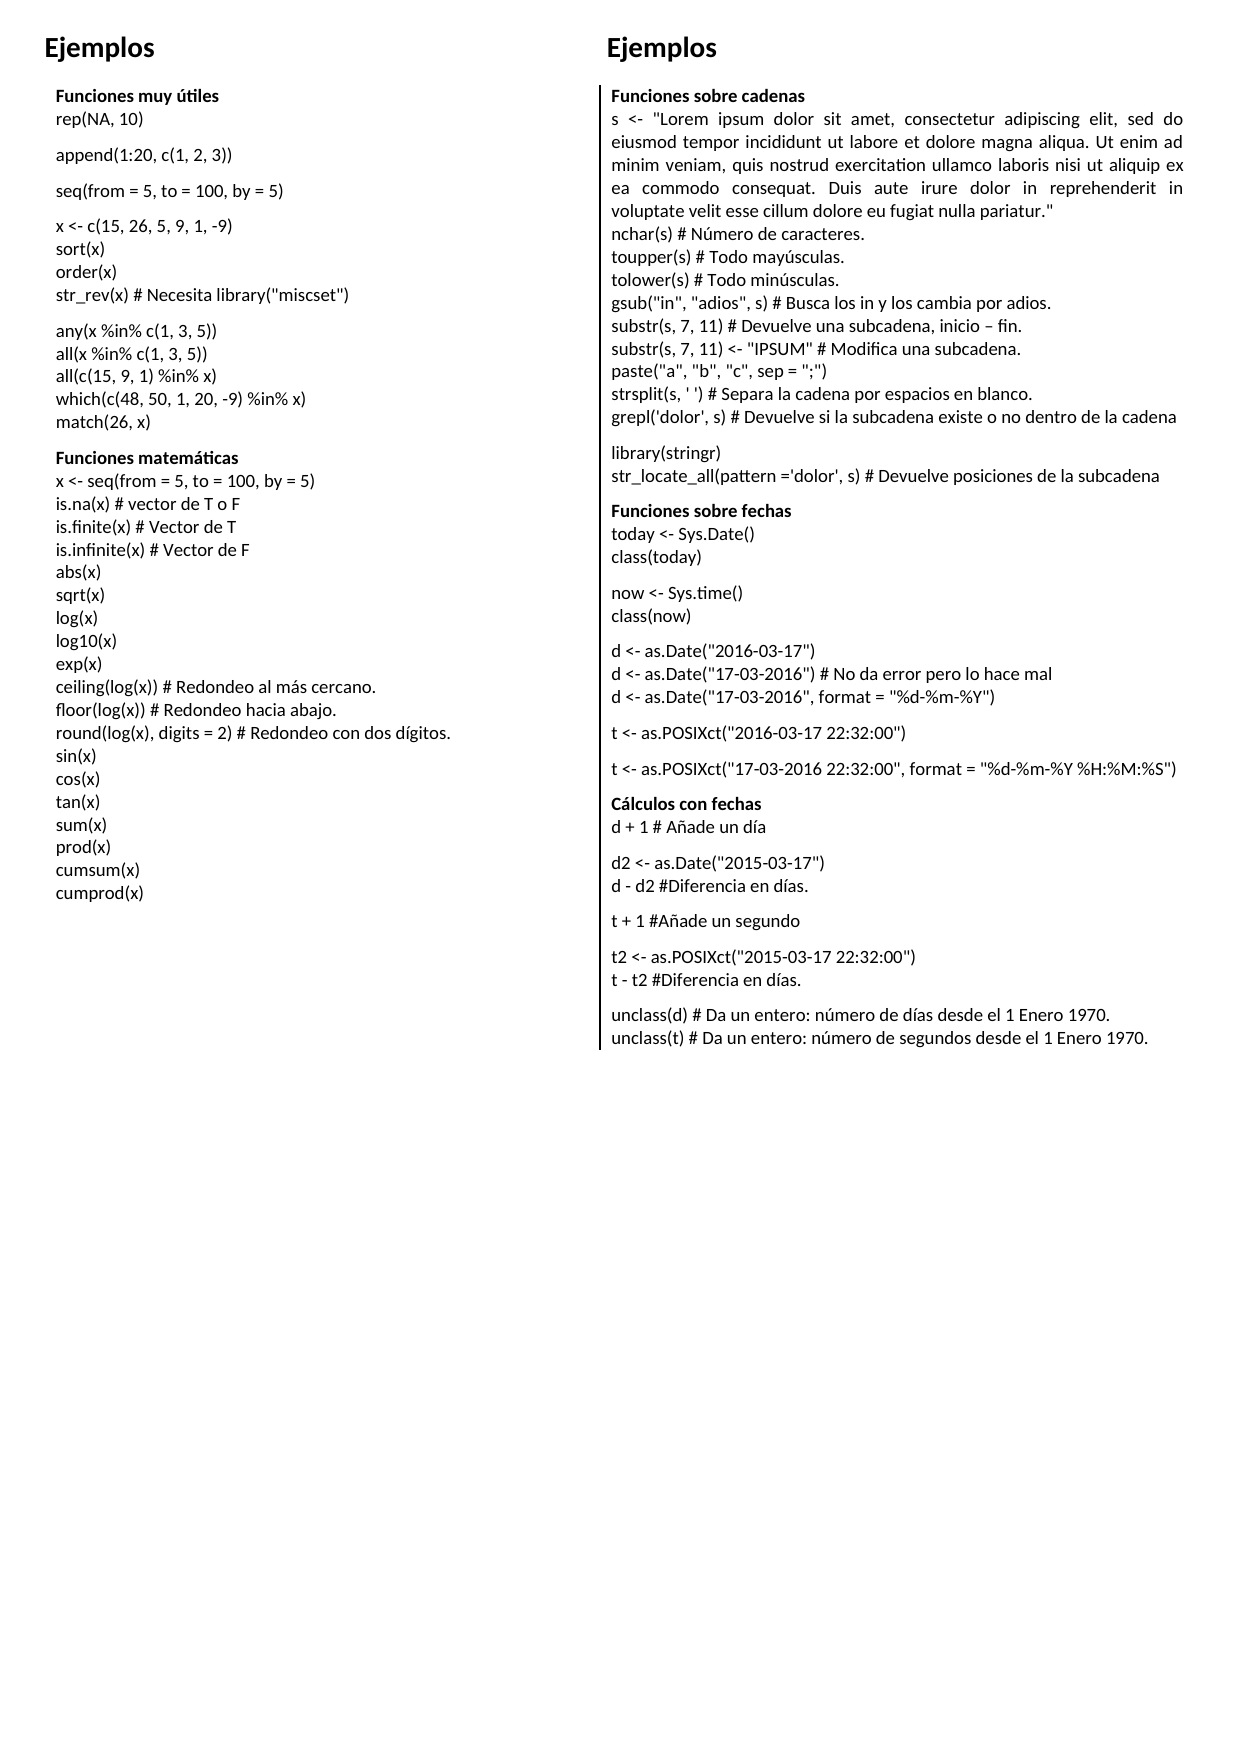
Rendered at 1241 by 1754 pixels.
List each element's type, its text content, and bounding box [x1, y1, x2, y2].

table_header Funciones muy útiles rep(NA, 10) append(1:20, c(1, 2, 3)) seq(from = 5, to = 100, by = 5) x <- c(15, 26, 5, 9, 1, -9) sort(x) order(x) str_rev(x) # Necesita library("miscset") any(x %in% c(1, 3, 5)) all(x %in% c(1, 3, 5)) all(c(15, 9, 1) %in% x) which(c(48, 50, 1, 20, -9) %in% x) match(26, x) Funciones matemáticas x <- seq(from = 5, to = 100, by = 5) is.na(x) # vector de T o F is.finite(x) # Vector de T is.infinite(x) # Vector de F abs(x) sqrt(x) log(x) log10(x) exp(x) ceiling(log(x)) # Redondeo al más cercano. floor(log(x)) # Redondeo hacia abajo. round(log(x), digits = 2) # Redondeo con dos dígitos. sin(x) cos(x) tan(x) sum(x) prod(x) cumsum(x) cumprod(x) [44, 85, 599, 1049]
table_header Funciones sobre cadenas s <- "Lorem ipsum dolor sit amet, consectetur adipiscing elit, sed do eiusmod tempor incididunt ut labore et dolore magna aliqua. Ut enim ad minim veniam, quis nostrud exercitation ullamco laboris nisi ut aliquip ex ea commodo consequat. Duis aute irure dolor in reprehenderit in voluptate velit esse cillum dolore eu fugiat nulla pariatur." nchar(s) # Número de caracteres. toupper(s) # Todo mayúsculas. tolower(s) # Todo minúsculas. gsub("in", "adios", s) # Busca los in y los cambia por adios. substr(s, 7, 11) # Devuelve una subcadena, inicio – fin. substr(s, 7, 11) <- "IPSUM" # Modifica una subcadena. paste("a", "b", "c", sep = ";") strsplit(s, ' ') # Separa la cadena por espacios en blanco. grepl('dolor', s) # Devuelve si la subcadena existe o no dentro de la cadena library(stringr) str_locate_all(pattern ='dolor', s) # Devuelve posiciones de la subcadena Funciones sobre fechas today <- Sys.Date() class(today) now <- Sys.time() class(now) d <- as.Date("2016-03-17") d <- as.Date("17-03-2016") # No da error pero lo hace mal d <- as.Date("17-03-2016", format = "%d-%m-%Y") t <- as.POSIXct("2016-03-17 22:32:00") t <- as.POSIXct("17-03-2016 22:32:00", format = "%d-%m-%Y %H:%M:%S") Cálculos con fechas d + 1 # Añade un día d2 <- as.Date("2015-03-17") d - d2 #Diferencia en días. t + 1 #Añade un segundo t2 <- as.POSIXct("2015-03-17 22:32:00") t - t2 #Diferencia en días. unclass(d) # Da un entero: número de días desde el 1 Enero 1970. unclass(t) # Da un entero: número de segundos desde el 1 Enero 1970. [601, 85, 1196, 1049]
list Ejemplos Ejemplos [44, 29, 1196, 65]
